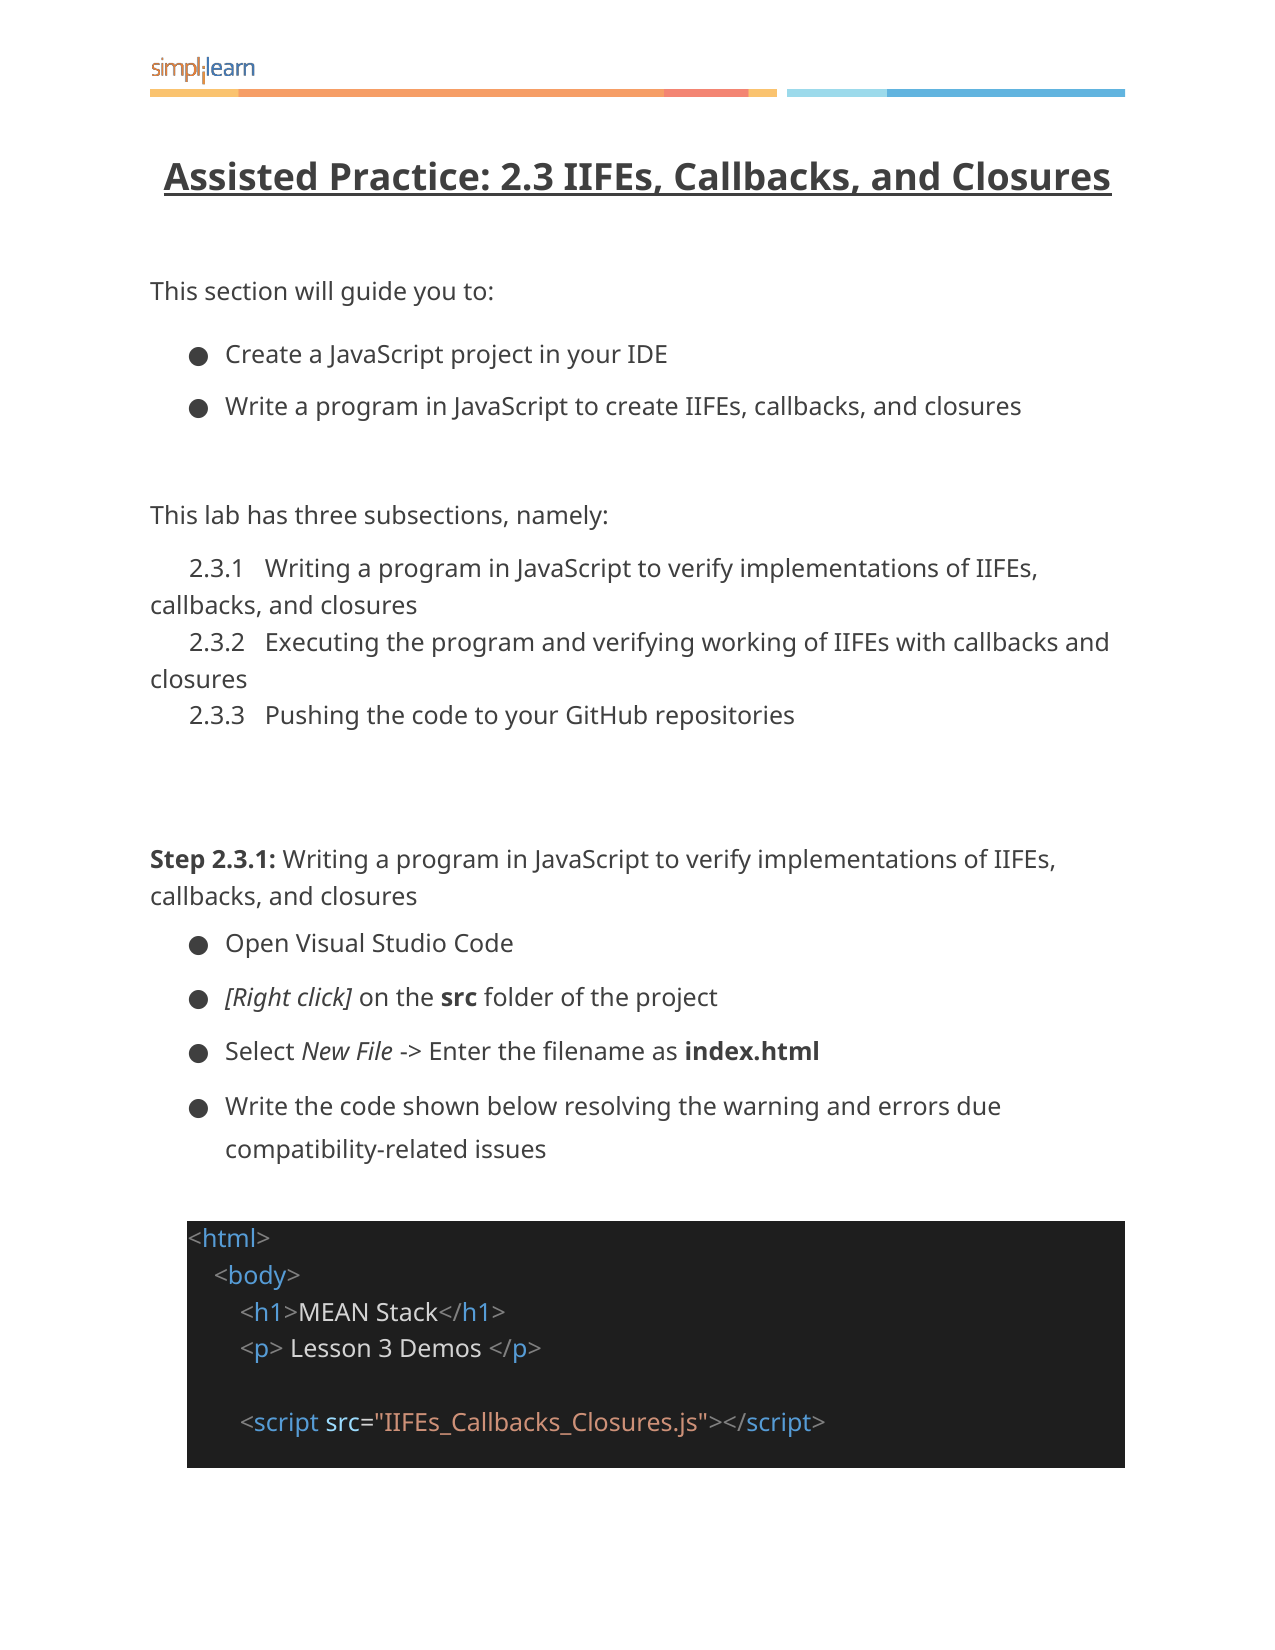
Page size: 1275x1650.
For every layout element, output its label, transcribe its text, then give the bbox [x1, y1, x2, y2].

text <h1>MEAN Stack</h1> [187, 1294, 1125, 1328]
text <script src="IIFEs_Callbacks_Closures.js"></script> [187, 1404, 1125, 1439]
text <p> Lesson 3 Demos </p> [187, 1331, 1125, 1365]
text This section will guide you to: [150, 273, 1125, 307]
text Assisted Practice: 2.3 IIFEs, Callbacks, and Closures [150, 150, 1125, 201]
list Select New File -> Enter the filename as index.html [187, 1024, 1125, 1075]
text 2.3.3 Pushing the code to your GitHub repositories [150, 698, 1125, 732]
text <body> [187, 1257, 1125, 1292]
text 2.3.1 Writing a program in JavaScript to verify implementations of IIFEs, callbacks, and closures [150, 551, 1125, 622]
list Write a program in JavaScript to create IIFEs, callbacks, and closures [187, 378, 1125, 429]
list Write the code shown below resolving the warning and errors due compatibility-related issues [187, 1078, 1125, 1165]
list [Right click] on the src folder of the project [187, 969, 1125, 1021]
list Open Visual Studio Code [187, 915, 1125, 966]
text This lab has three subsections, namely: [150, 497, 1125, 532]
list Create a JavaScript project in your IDE [187, 327, 1125, 378]
text <html> [187, 1221, 1125, 1255]
picture [150, 52, 1125, 97]
text Step 2.3.1: Writing a program in JavaScript to verify implementations of IIFEs, callbacks, and closures [150, 842, 1125, 912]
text 2.3.2 Executing the program and verifying working of IIFEs with callbacks and closures [150, 624, 1125, 695]
